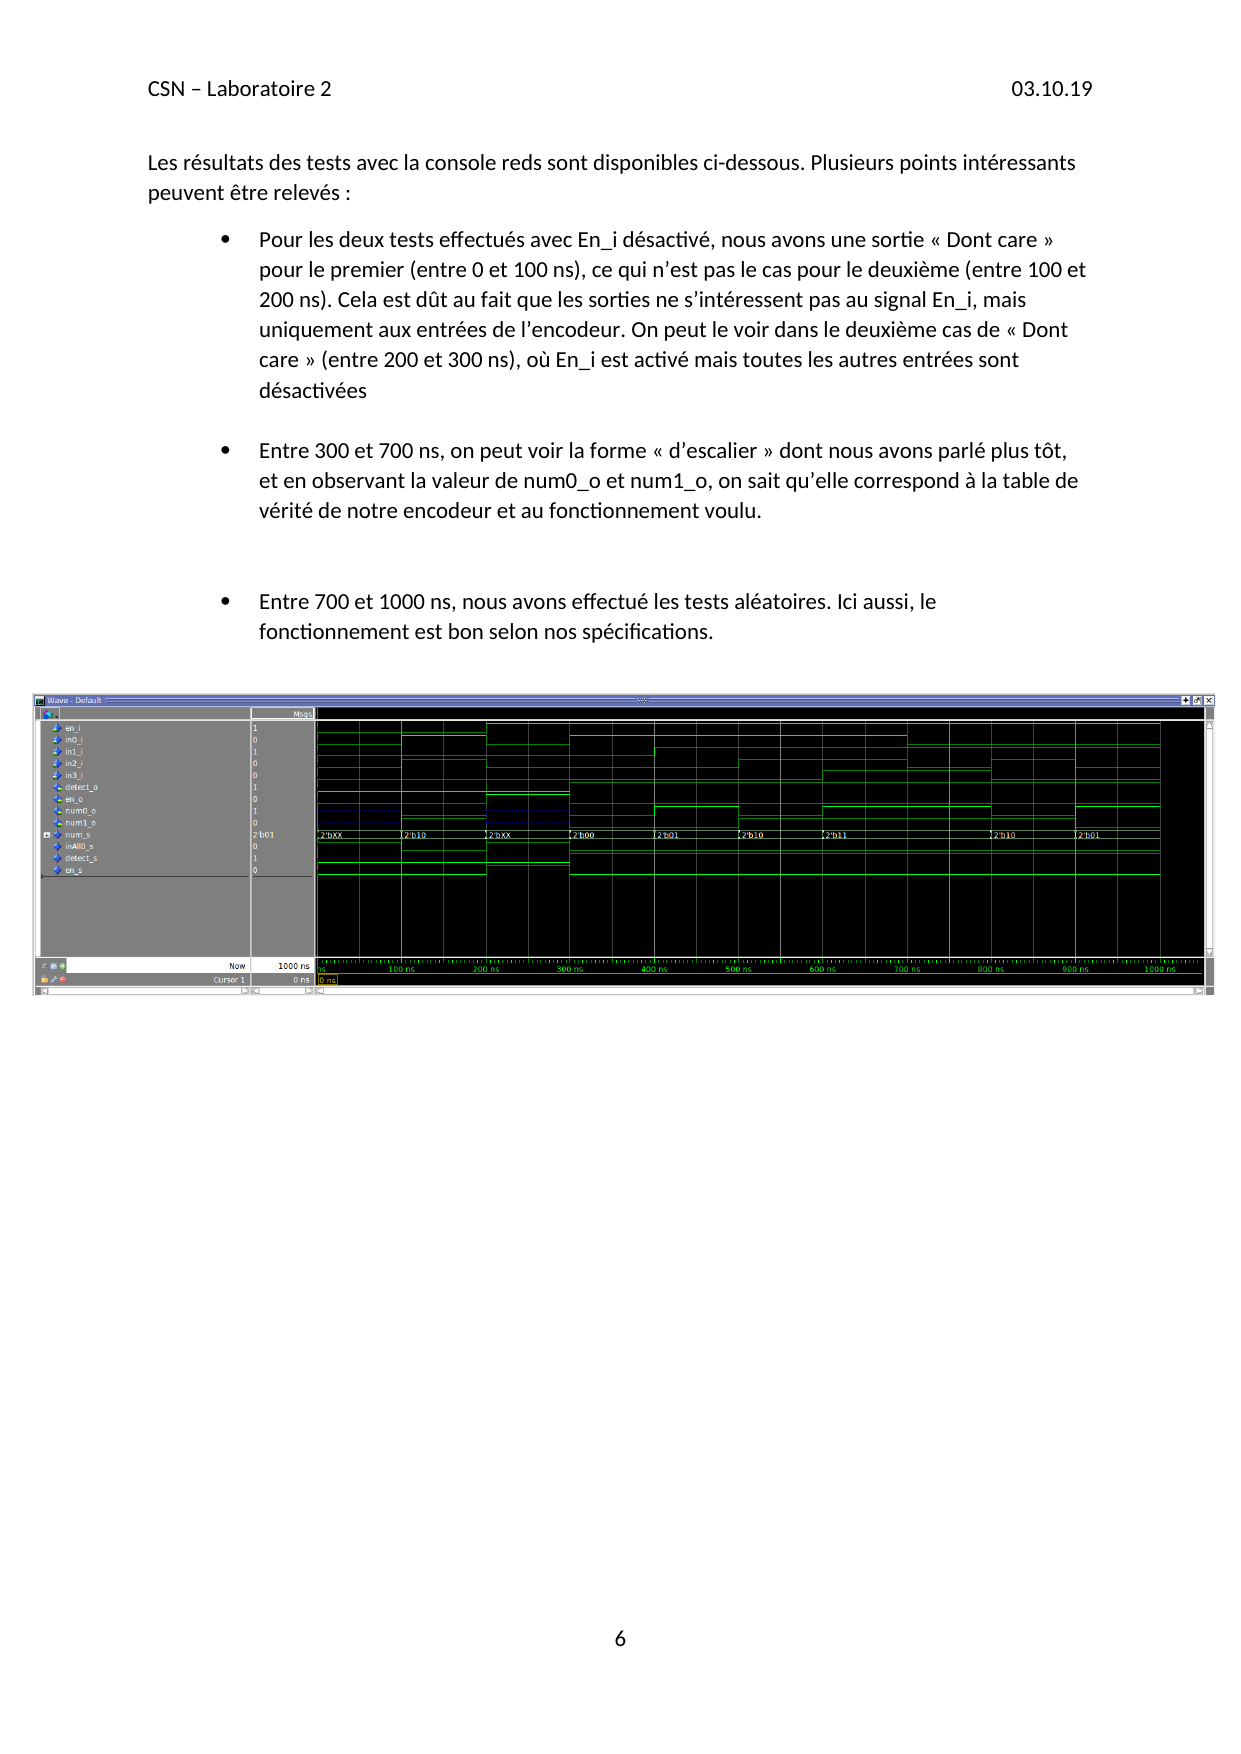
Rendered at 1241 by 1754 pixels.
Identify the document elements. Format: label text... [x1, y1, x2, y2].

picture [32, 693, 1216, 996]
text Les résultats des tests avec la console reds sont disponibles ci-dessous. Plusieurs points intéressants peuvent être relevés : [148, 148, 1093, 206]
list Pour les deux tests effectués avec En_i désactivé, nous avons une sortie « Dont care » pour le premier (entre 0 et 100 ns), ce qui n’est pas le cas pour le deuxième (entre 100 et 200 ns). Cela est dût au fait que les sorties ne s’intéressent pas au signal En_i, mais uniquement aux entrées de l’encodeur. On peut le voir dans le deuxième cas de « Dont care » (entre 200 et 300 ns), où En_i est activé mais toutes les autres entrées sont désactivées [221, 225, 1093, 404]
list Entre 700 et 1000 ns, nous avons effectué les tests aléatoires. Ici aussi, le fonctionnement est bon selon nos spécifications. [221, 587, 1093, 645]
list Entre 300 et 700 ns, on peut voir la forme « d’escalier » dont nous avons parlé plus tôt, et en observant la valeur de num0_o et num1_o, on sait qu’elle correspond à la table de vérité de notre encodeur et au fonctionnement voulu. [221, 436, 1093, 524]
